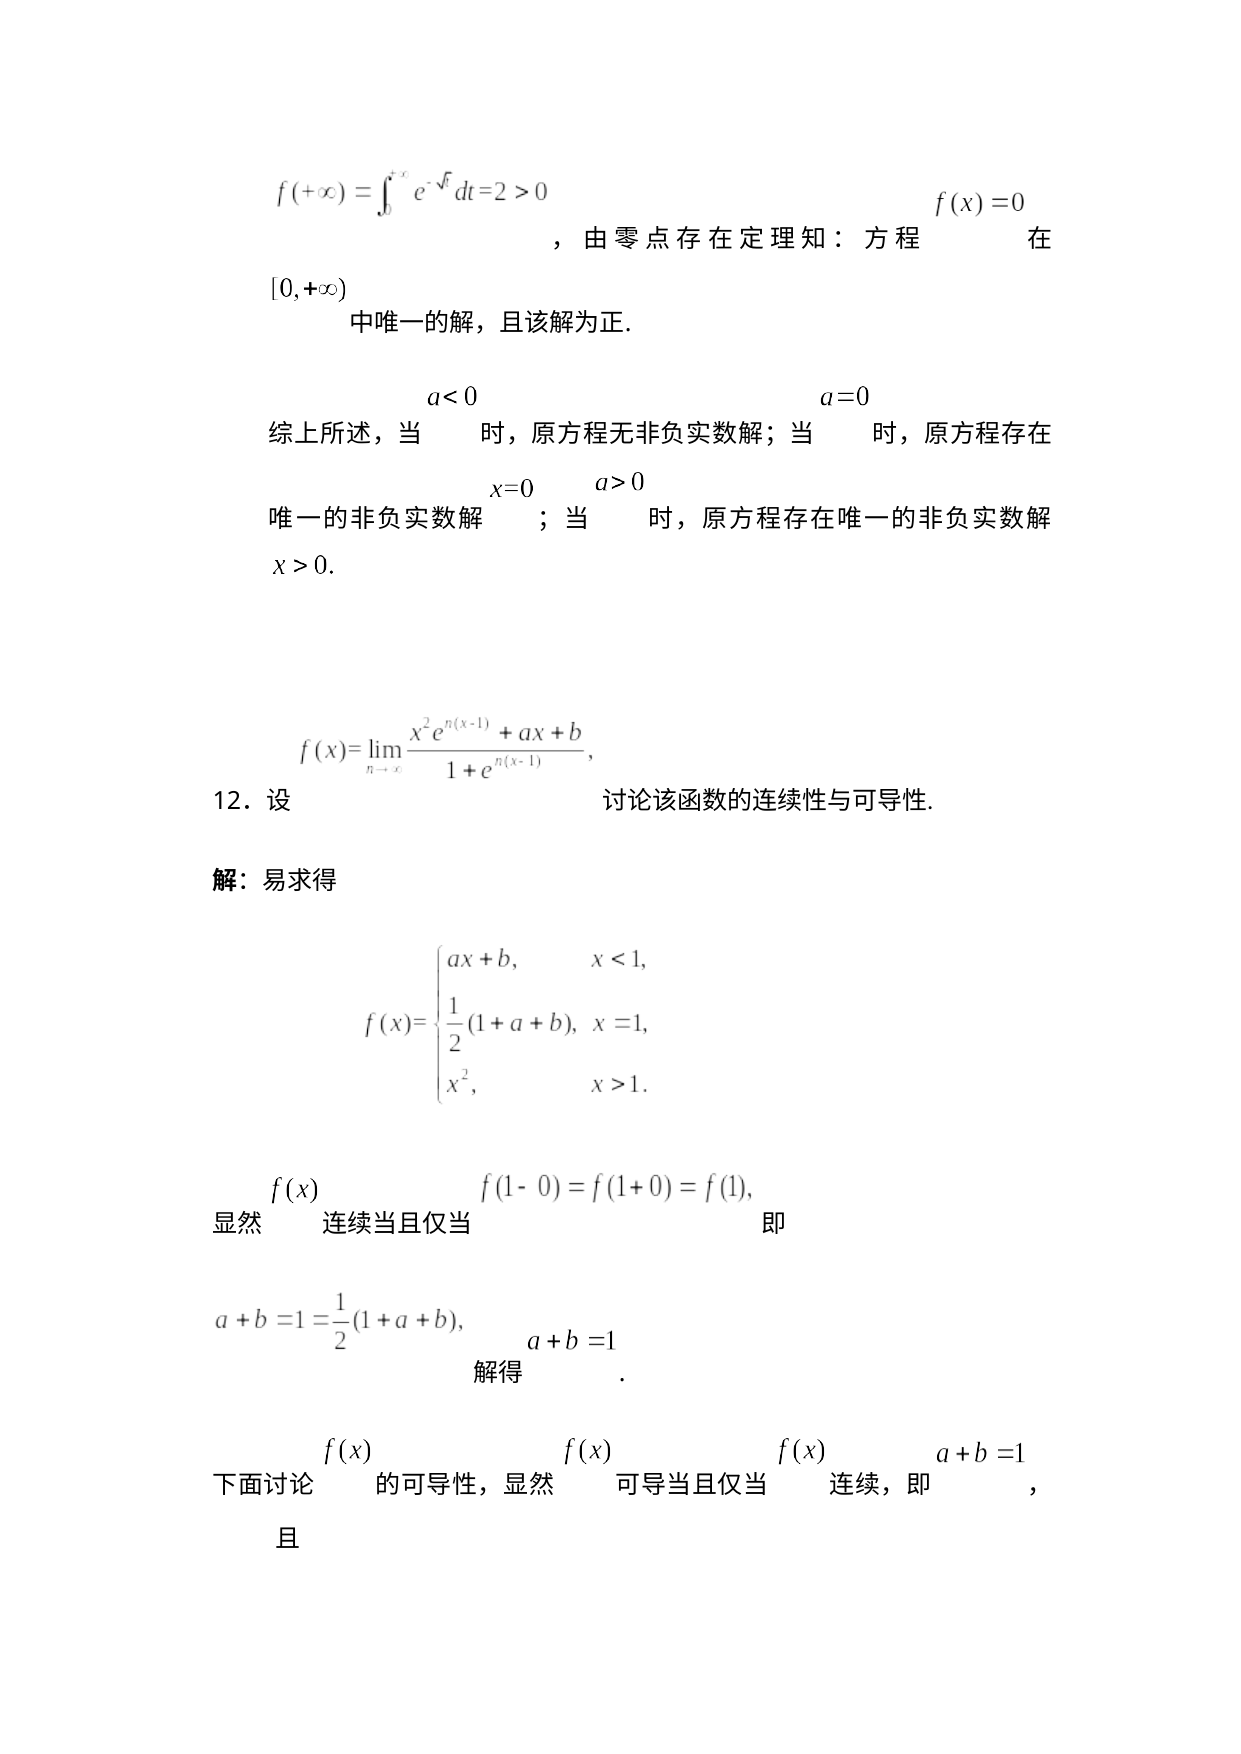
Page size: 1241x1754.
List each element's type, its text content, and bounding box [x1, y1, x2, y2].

text 解得. [212, 1283, 1053, 1388]
text 解：易求得 [212, 860, 1053, 896]
text 12．设 讨论该函数的连续性与可导性. [212, 712, 1053, 817]
text 下面讨论的可导性，显然可导当且仅当连续，即，且 [212, 1431, 1053, 1555]
text 显然连续当且仅当 即 [212, 1171, 1053, 1240]
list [269, 162, 1053, 339]
list 综上所述，当时，原方程无非负实数解；当时，原方程存在唯一的非负实数解；当时，原方程存在唯一的非负实数解 [269, 382, 1053, 605]
